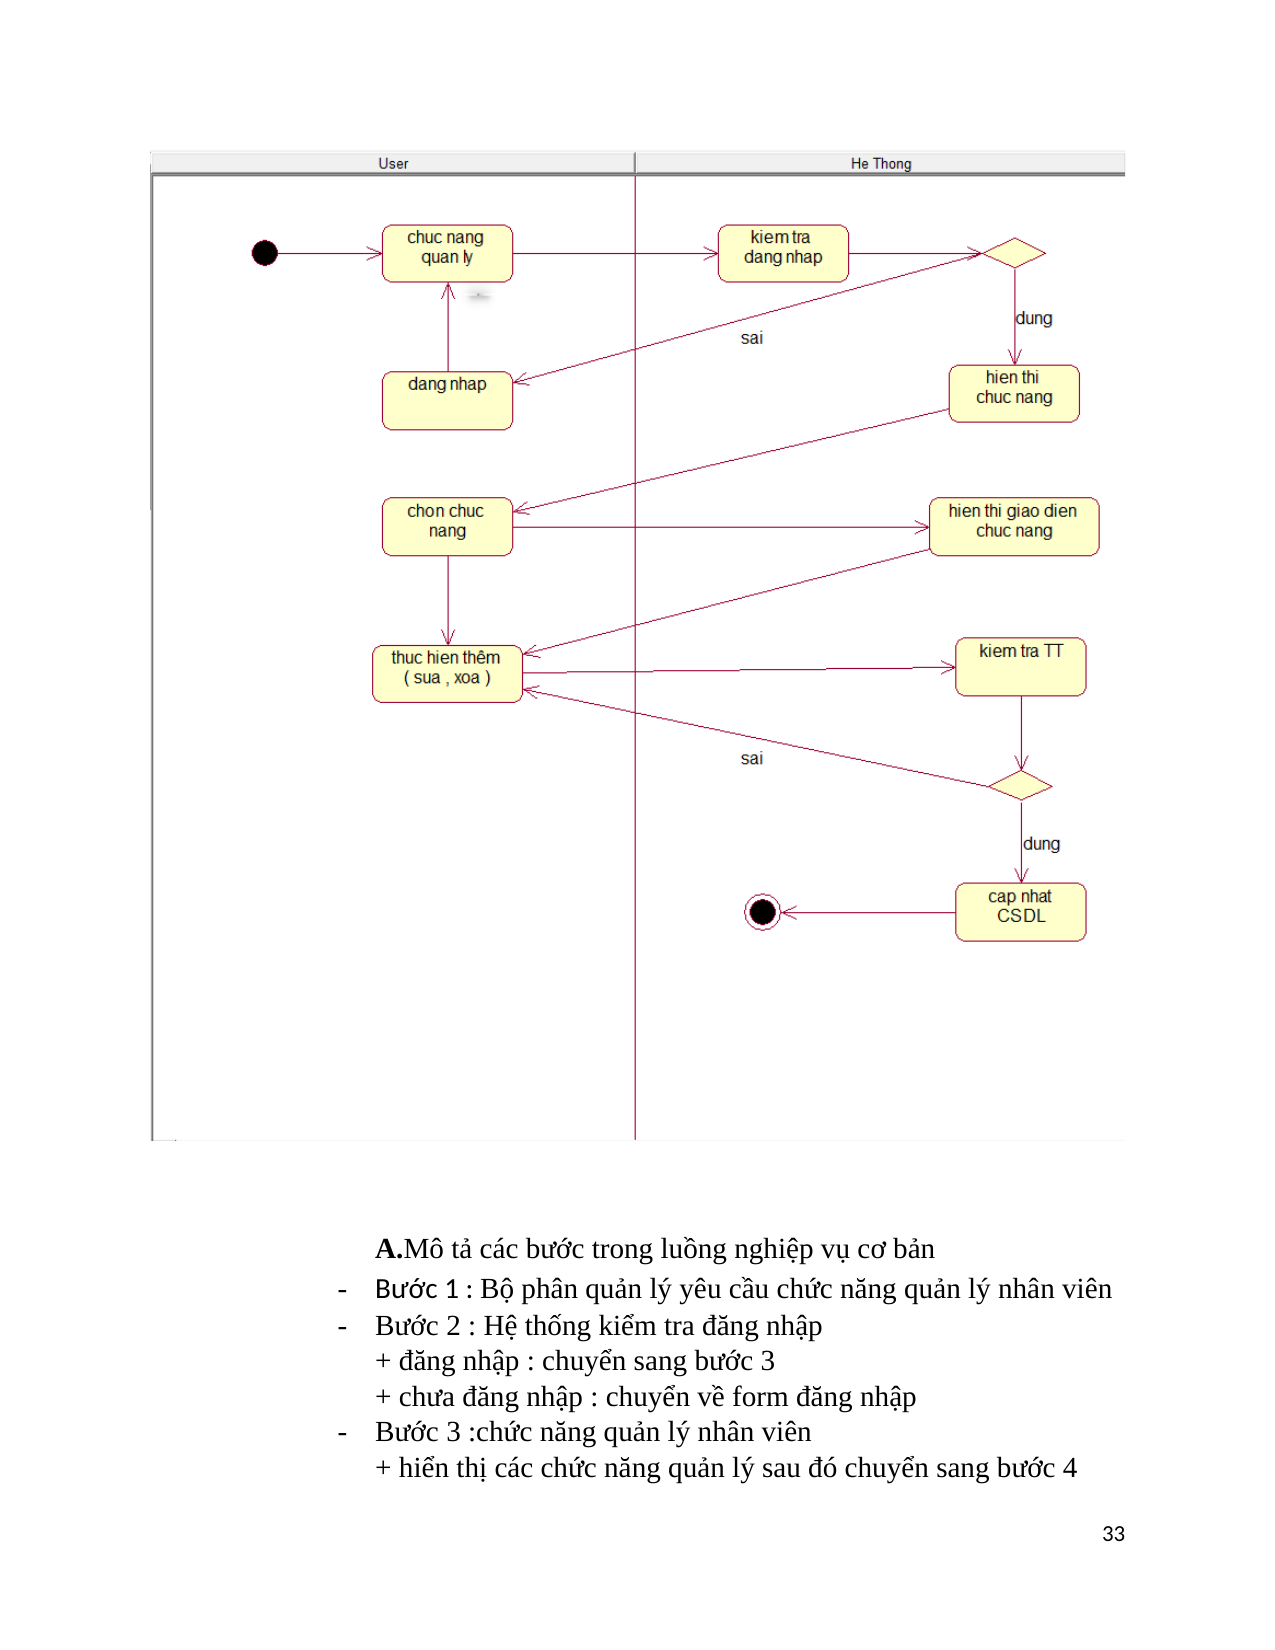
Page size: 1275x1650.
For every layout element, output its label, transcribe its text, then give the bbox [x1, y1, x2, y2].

picture [150, 150, 1125, 1141]
text A.Mô tả các bước trong luồng nghiệp vụ cơ bản [197, 1232, 1125, 1265]
list + hiển thị các chức năng quản lý sau đó chuyển sang bước 4 [375, 1450, 1125, 1483]
list + chưa đăng nhập : chuyển về form đăng nhập [375, 1379, 1125, 1412]
list Bước 3 :chức năng quản lý nhân viên [337, 1414, 1125, 1448]
list Bước 1 : Bộ phân quản lý yêu cầu chức năng quản lý nhân viên [337, 1270, 1125, 1306]
list Bước 2 : Hệ thống kiểm tra đăng nhập [337, 1308, 1125, 1341]
list + đăng nhập : chuyển sang bước 3 [375, 1343, 1125, 1377]
